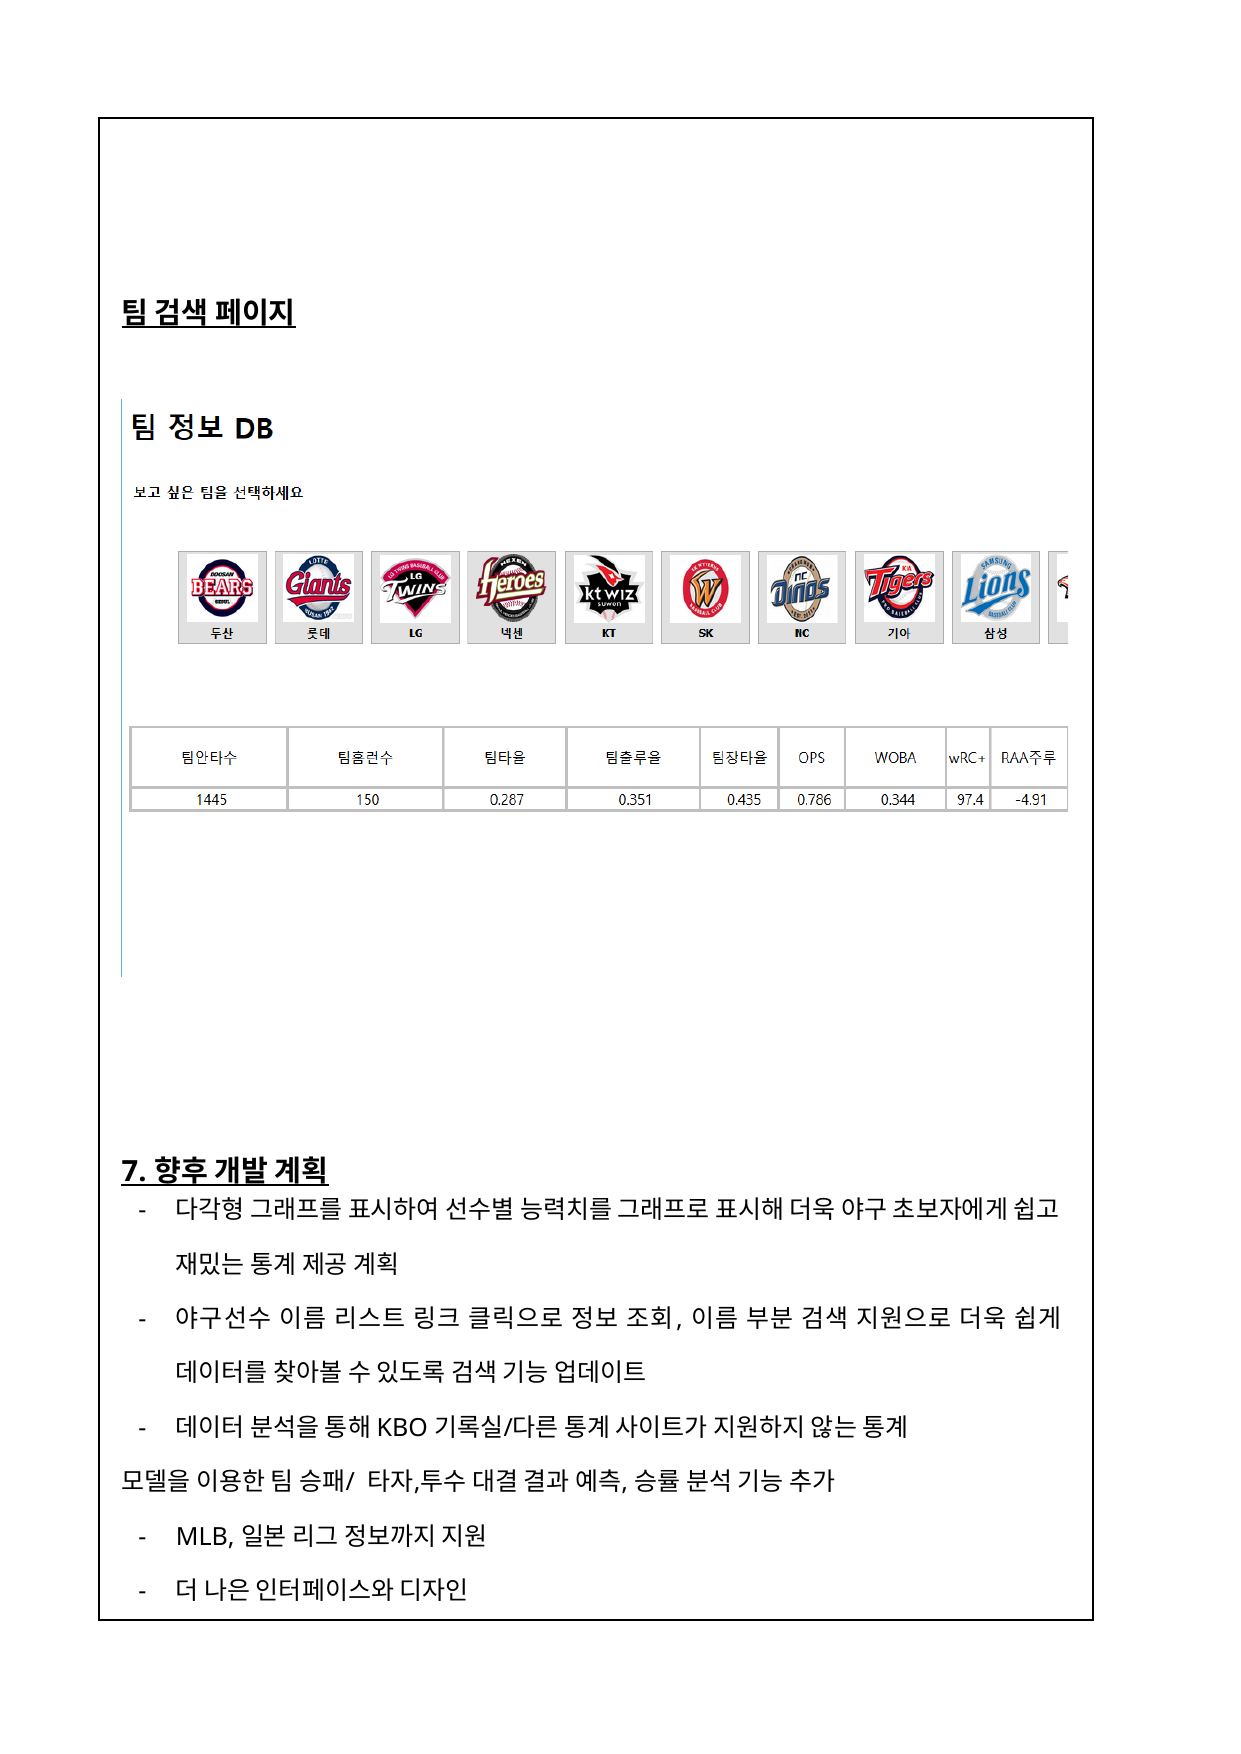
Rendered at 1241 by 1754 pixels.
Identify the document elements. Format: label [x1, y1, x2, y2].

table_cell [100, 119, 1092, 1619]
picture [121, 399, 1069, 977]
